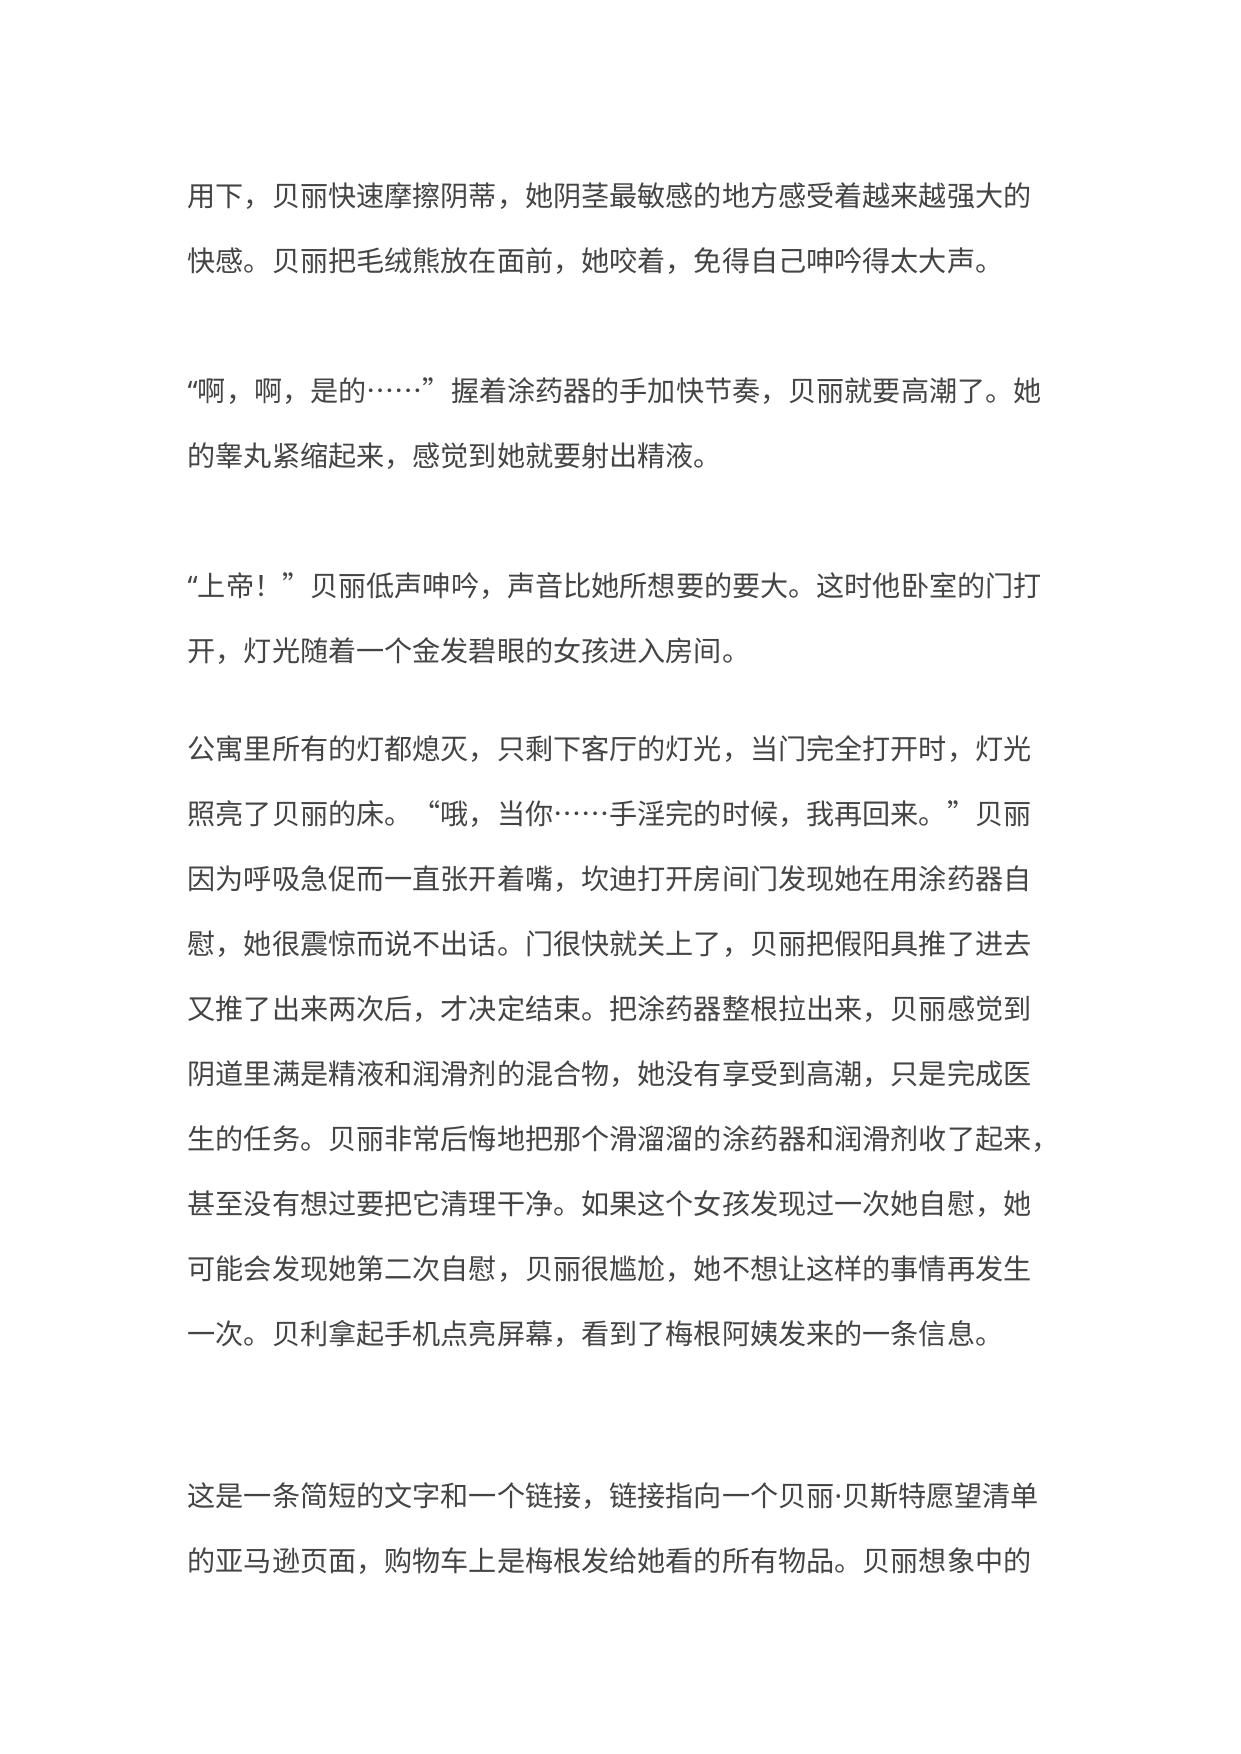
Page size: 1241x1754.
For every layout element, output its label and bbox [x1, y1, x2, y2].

text [187, 162, 1053, 682]
text [187, 682, 1053, 1592]
